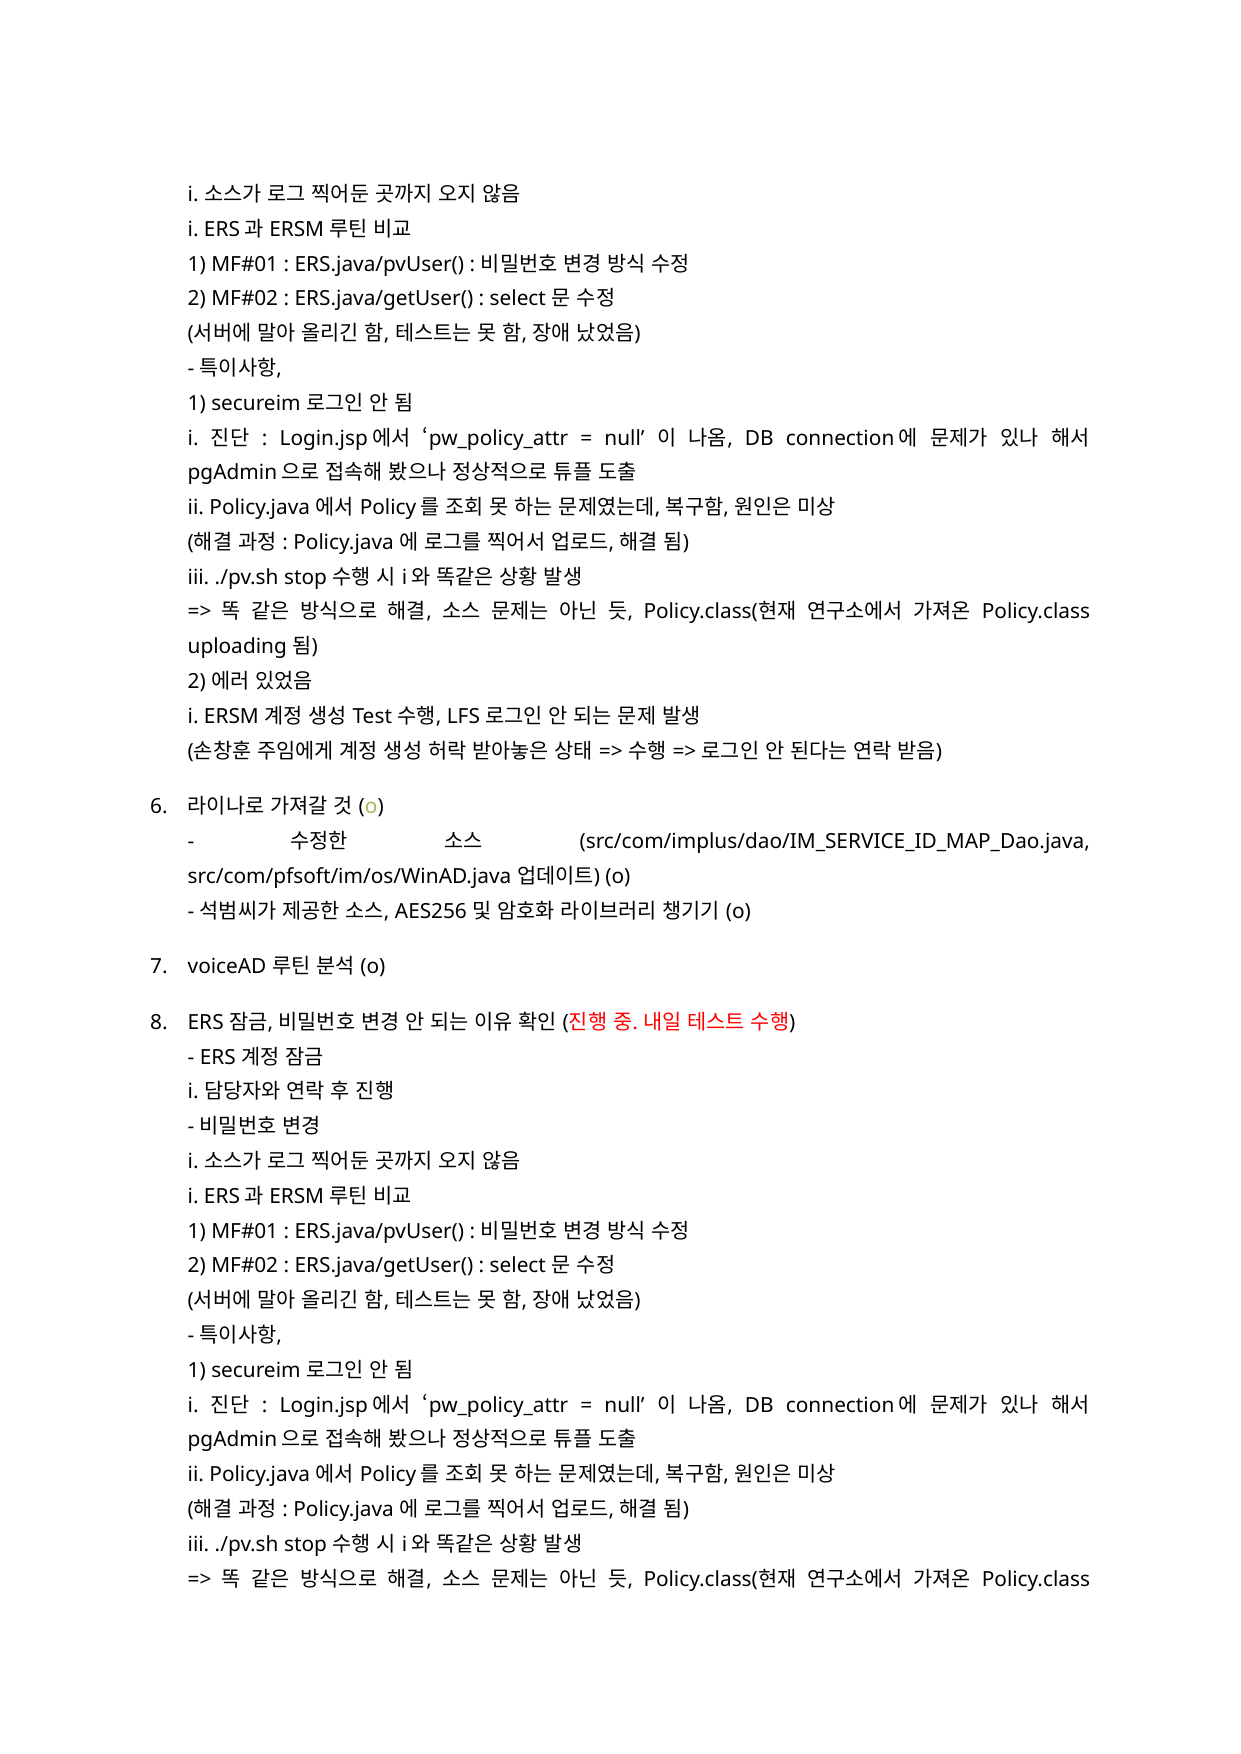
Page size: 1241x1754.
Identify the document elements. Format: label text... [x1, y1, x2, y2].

list 라이나로 가져갈 것 (o) - 수정한 소스 (src/com/implus/dao/IM_SERVICE_ID_MAP_Dao.java, src/com/pfsoft/im/os/WinAD.java 업데이트) (o) - 석범씨가 제공한 소스, AES256 및 암호화 라이브러리 챙기기 (o) [150, 789, 1090, 924]
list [150, 1005, 1090, 1592]
list voiceAD 루틴 분석 (o) [150, 949, 1090, 980]
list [150, 177, 1090, 764]
